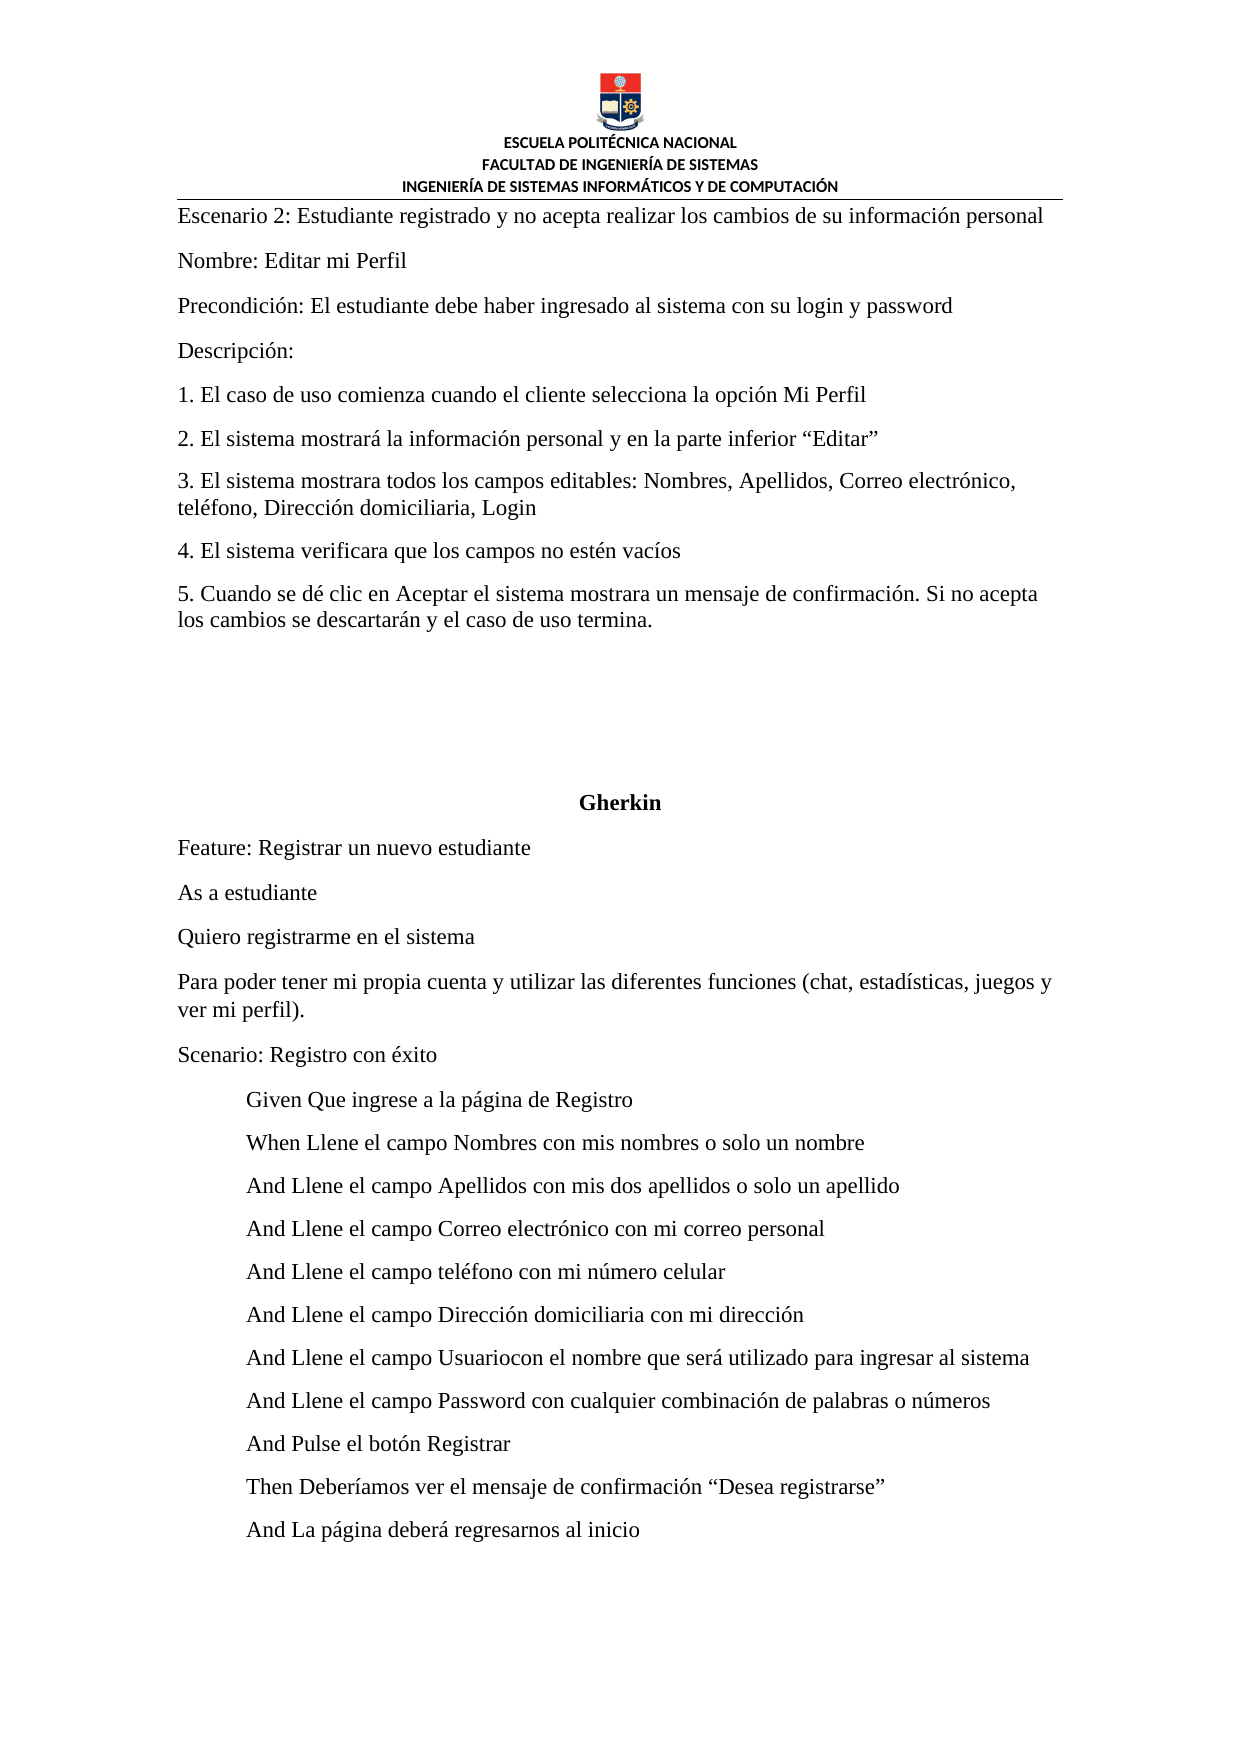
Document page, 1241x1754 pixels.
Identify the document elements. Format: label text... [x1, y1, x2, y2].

text And Llene el campo Dirección domiciliaria con mi dirección [177, 1301, 1063, 1327]
text Scenario: Registro con éxito [177, 1041, 1063, 1067]
text Descripción: [177, 337, 1063, 363]
text And Llene el campo Password con cualquier combinación de palabras o números [177, 1387, 1063, 1413]
text Precondición: El estudiante debe haber ingresado al sistema con su login y password [177, 292, 1063, 318]
text 1. El caso de uso comienza cuando el cliente selecciona la opción Mi Perfil [177, 382, 1063, 408]
text As a estudiante [177, 879, 1063, 905]
text Gherkin [177, 789, 1063, 815]
text And Llene el campo teléfono con mi número celular [177, 1258, 1063, 1284]
text And Pulse el botón Registrar [177, 1430, 1063, 1456]
text Escenario 2: Estudiante registrado y no acepta realizar los cambios de su información personal [177, 202, 1063, 229]
text And La página deberá regresarnos al inicio [177, 1516, 1063, 1542]
text When Llene el campo Nombres con mis nombres o solo un nombre [177, 1129, 1063, 1155]
text Feature: Registrar un nuevo estudiante [177, 834, 1063, 860]
text Given Que ingrese a la página de Registro [177, 1086, 1063, 1112]
text Nombre: Editar mi Perfil [177, 247, 1063, 273]
text Then Deberíamos ver el mensaje de confirmación “Desea registrarse” [177, 1473, 1063, 1499]
text And Llene el campo Apellidos con mis dos apellidos o solo un apellido [177, 1172, 1063, 1198]
text 3. El sistema mostrara todos los campos editables: Nombres, Apellidos, Correo electrónico, teléfono, Dirección domiciliaria, Login [177, 468, 1063, 520]
text And Llene el campo Usuariocon el nombre que será utilizado para ingresar al sistema [177, 1344, 1063, 1370]
text And Llene el campo Correo electrónico con mi correo personal [177, 1215, 1063, 1241]
text Quiero registrarme en el sistema [177, 923, 1063, 950]
text Para poder tener mi propia cuenta y utilizar las diferentes funciones (chat, estadísticas, juegos y ver mi perfil). [177, 968, 1063, 1023]
text 2. El sistema mostrará la información personal y en la parte inferior “Editar” [177, 424, 1063, 451]
text 5. Cuando se dé clic en Aceptar el sistema mostrara un mensaje de confirmación. Si no acepta los cambios se descartarán y el caso de uso termina. [177, 580, 1063, 633]
text 4. El sistema verificara que los campos no estén vacíos [177, 537, 1063, 563]
